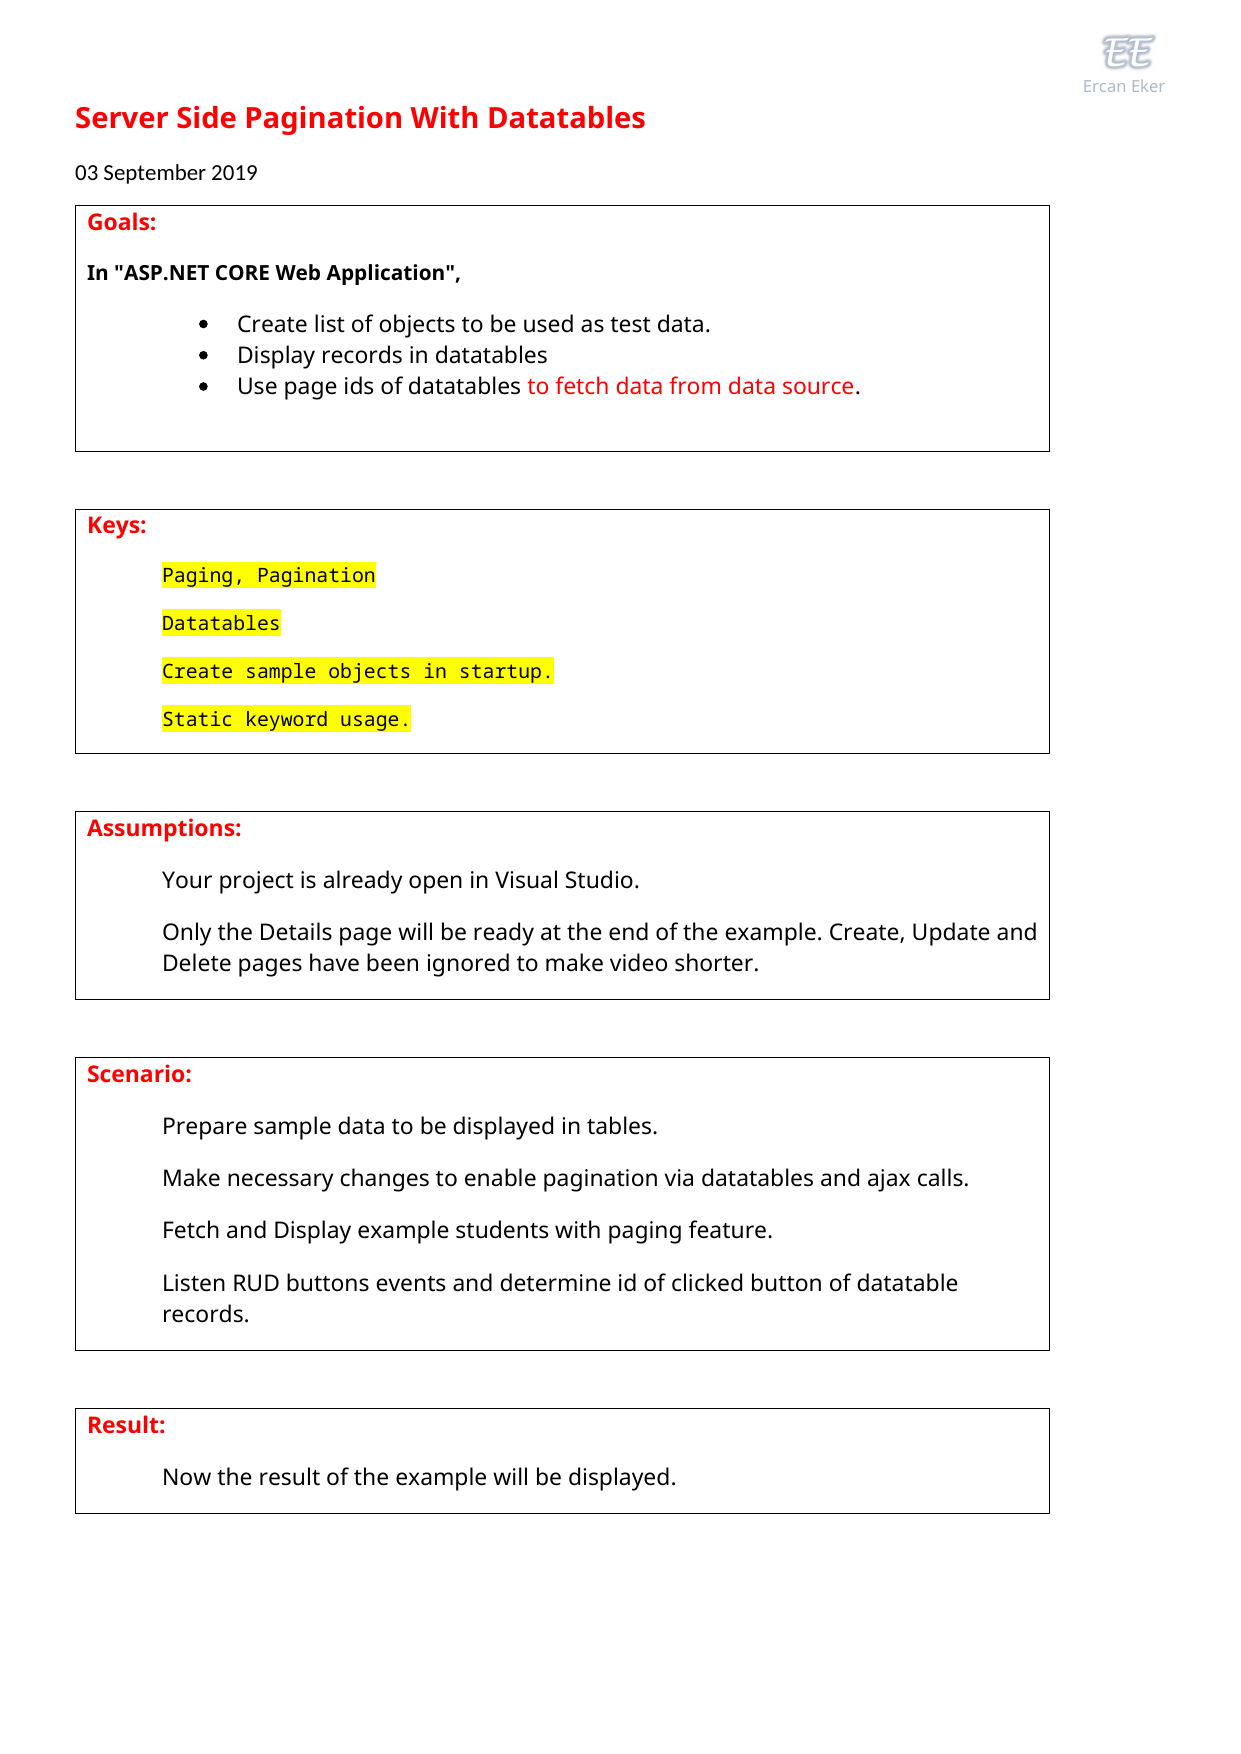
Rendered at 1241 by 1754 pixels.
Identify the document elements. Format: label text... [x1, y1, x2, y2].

table_header Scenario: Prepare sample data to be displayed in tables. Make necessary changes to enable pagination via datatables and ajax calls. Fetch and Display example students with paging feature. Listen RUD buttons events and determine id of clicked button of datatable records. [76, 1058, 1049, 1350]
text Server Side Pagination With Datatables [75, 98, 1165, 137]
picture [1099, 32, 1159, 72]
text 03 September 2019 [75, 158, 1165, 186]
table_header Goals: In "ASP.NET CORE Web Application", Create list of objects to be used as test data. Display records in datatables Use page ids of datatables to fetch data from data source. [76, 206, 1049, 451]
table_header Assumptions: Your project is already open in Visual Studio. Only the Details page will be ready at the end of the example. Create, Update and Delete pages have been ignored to make video shorter. [76, 812, 1049, 999]
table_header Keys: Paging, Pagination Datatables Create sample objects in startup. Static keyword usage. [76, 510, 1049, 753]
table_header Result: Now the result of the example will be displayed. [76, 1409, 1049, 1513]
